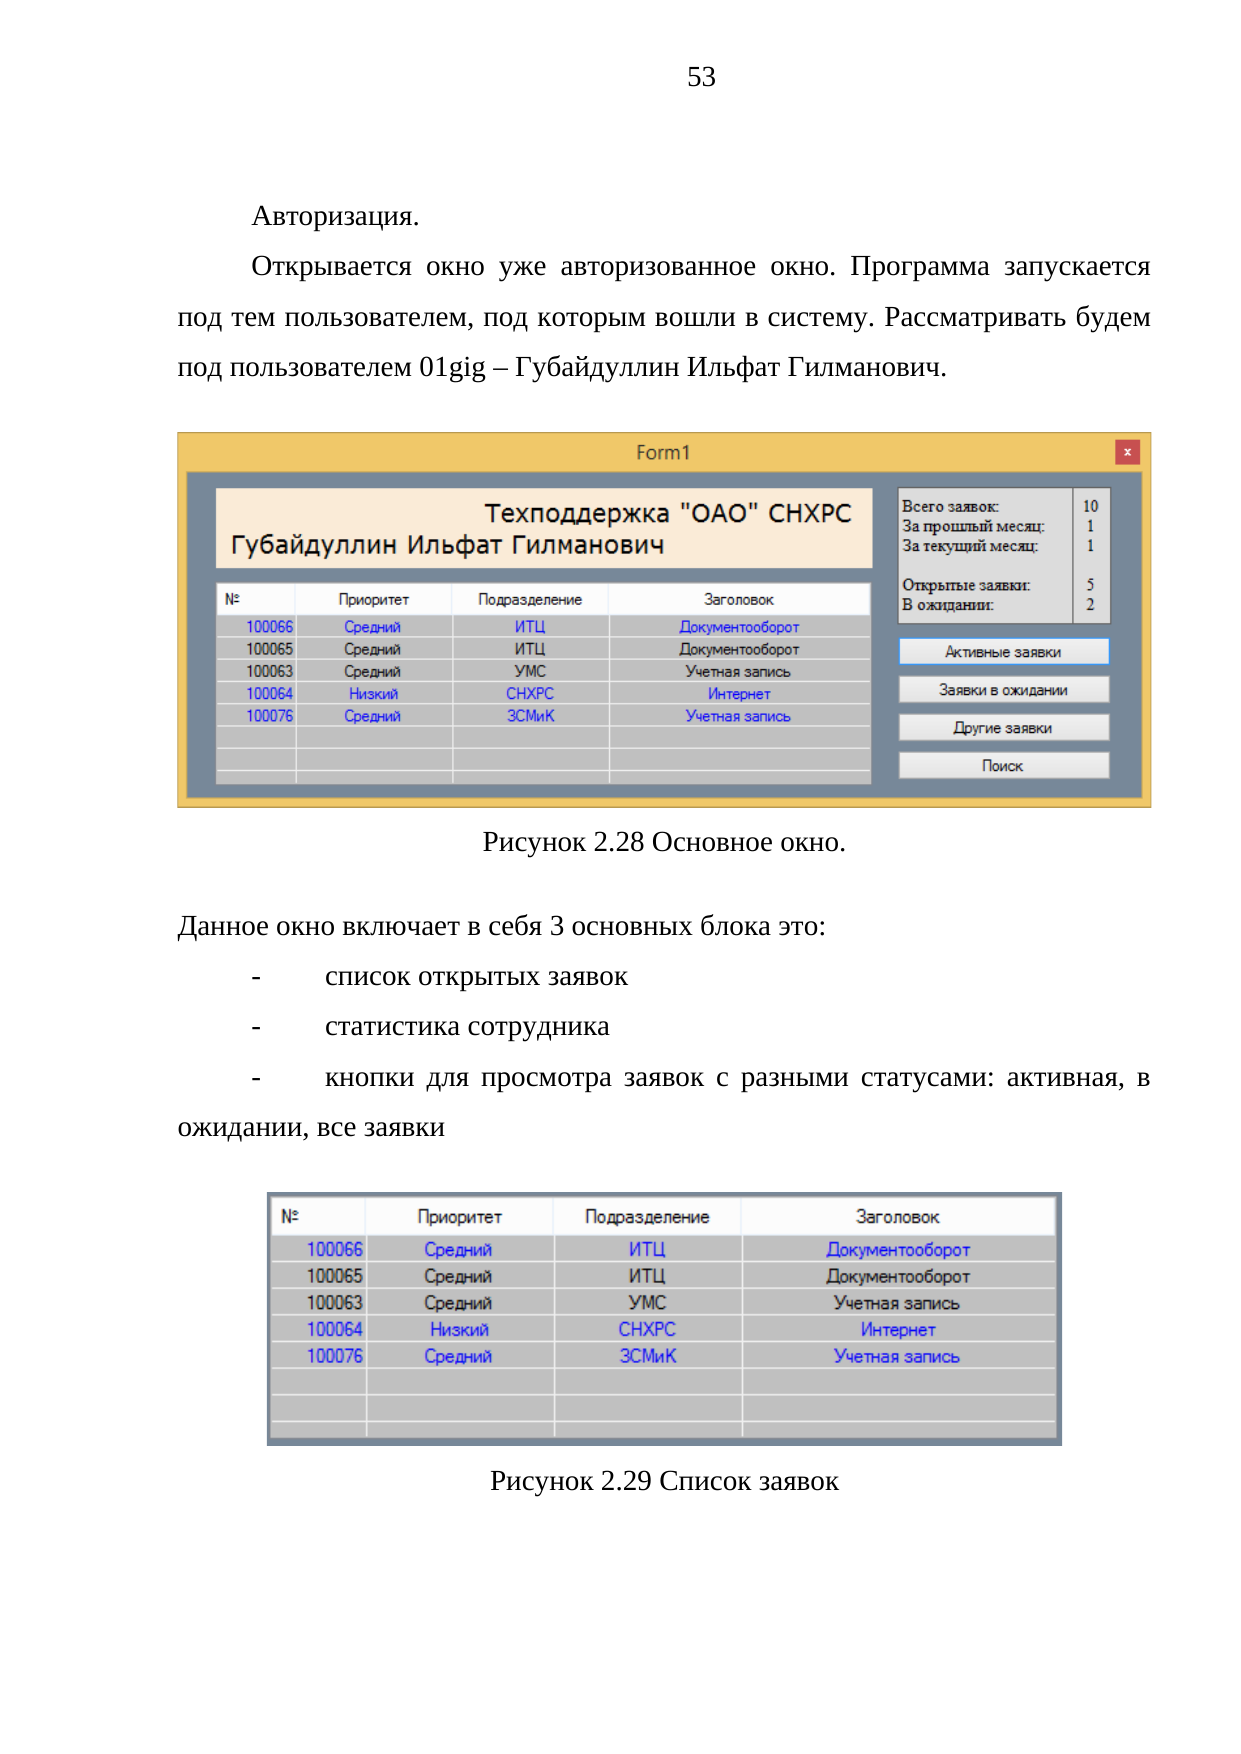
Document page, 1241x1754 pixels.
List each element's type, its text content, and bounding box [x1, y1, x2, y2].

text Рисунок 2.28 Основное окно. [177, 824, 1152, 857]
picture [177, 432, 1152, 808]
list кнопки для просмотра заявок с разными статусами: активная, в ожидании, все заявки [177, 1059, 1152, 1143]
list список открытых заявок [177, 958, 1152, 992]
text Авторизация. [177, 198, 1152, 232]
text Данное окно включает в себя 3 основных блока это: [177, 908, 1152, 941]
text Открывается окно уже авторизованное окно. Программа запускается под тем пользователем, под которым вошли в систему. Рассматривать будем под пользователем 01gig – Губайдуллин Ильфат Гилманович. [177, 248, 1152, 382]
picture [266, 1192, 1063, 1446]
text Рисунок 2.29 Список заявок [177, 1463, 1152, 1496]
list статистика сотрудника [177, 1008, 1152, 1042]
